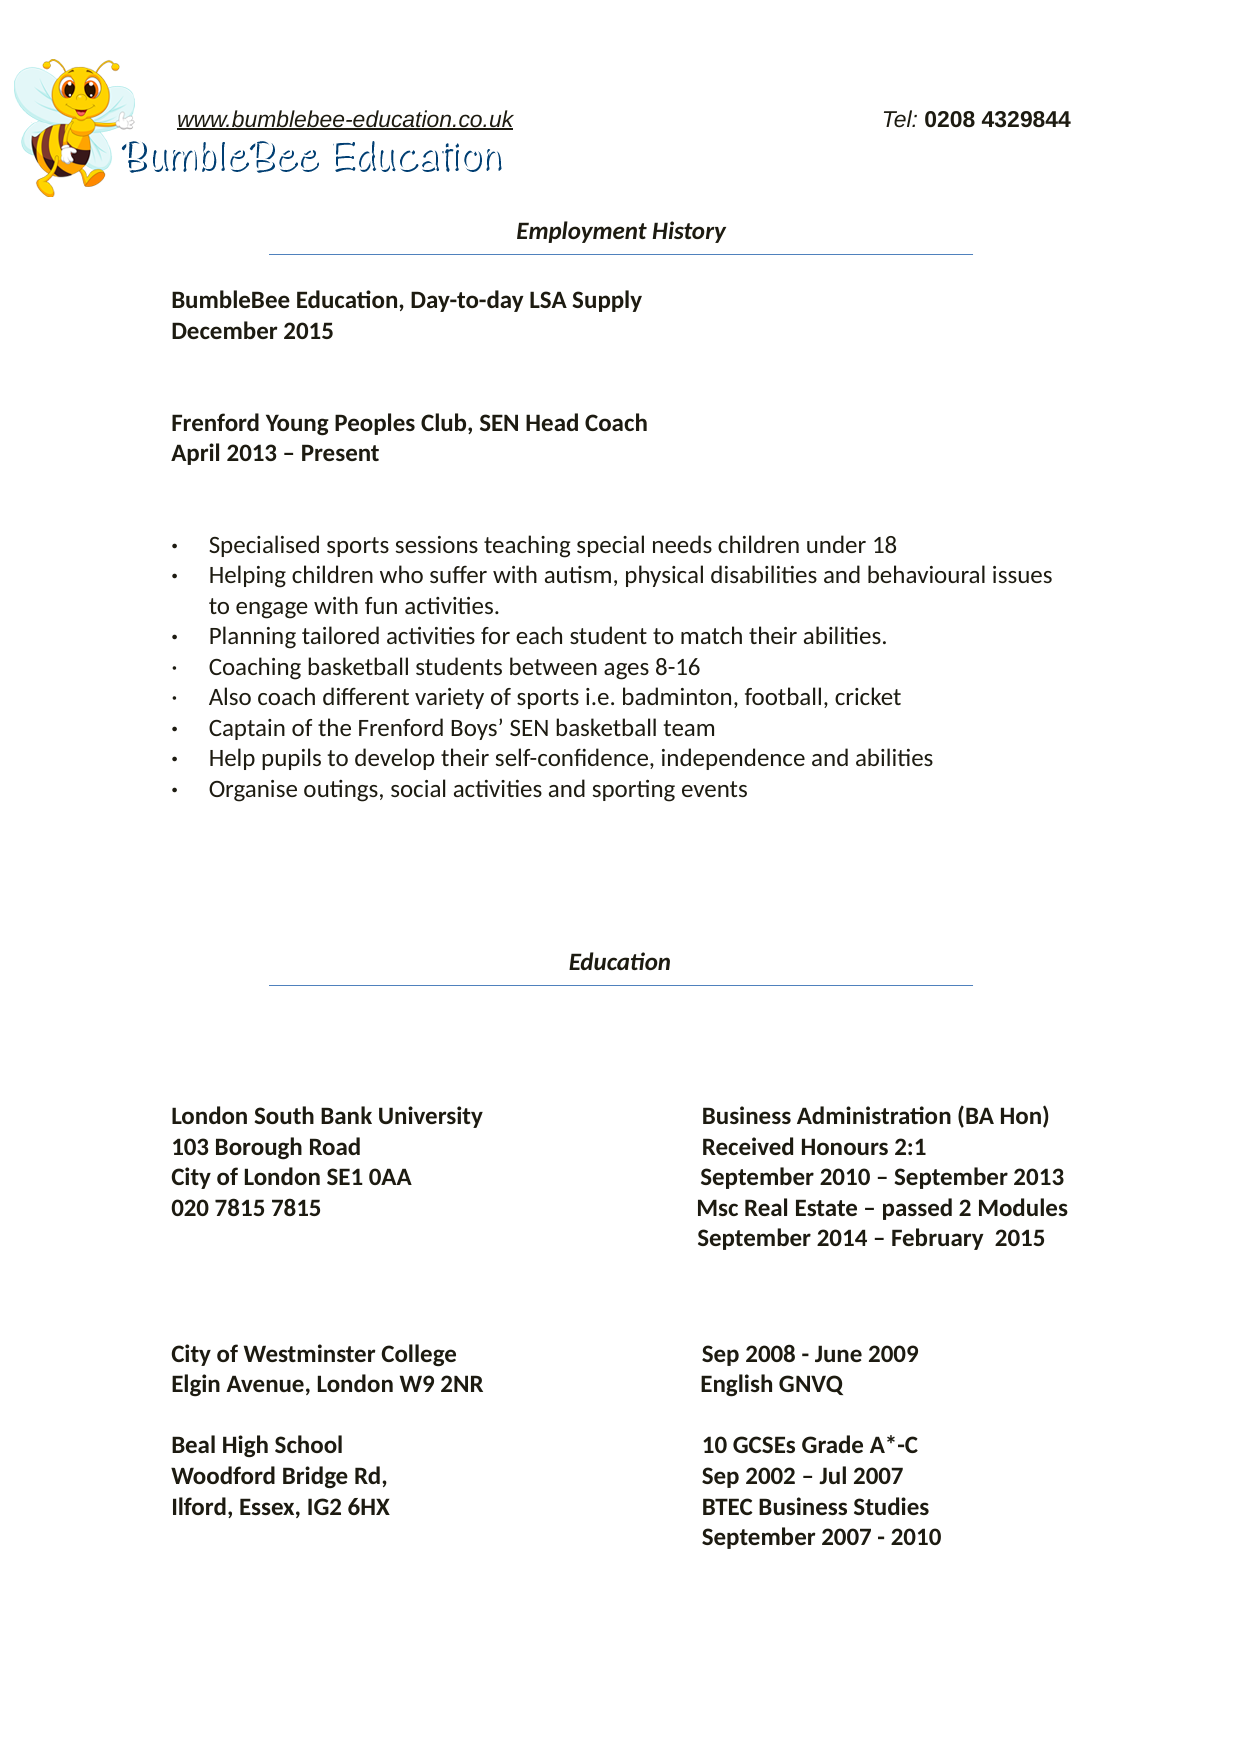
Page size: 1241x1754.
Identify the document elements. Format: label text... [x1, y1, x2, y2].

text Ilford, Essex, IG2 6HX BTEC Business Studies [171, 1491, 1071, 1521]
text December 2015 [171, 315, 1071, 346]
list Organise outings, social activities and sporting events [171, 773, 1071, 803]
list Planning tailored activities for each student to match their abilities. [171, 620, 1071, 651]
picture [11, 48, 504, 198]
text September 2014 – February 2015 [171, 1222, 1071, 1253]
text 103 Borough Road Received Honours 2:1 City of London SE1 0AA September 2010 – September 2013 020 7815 7815 Msc Real Estate – passed 2 Modules [171, 1131, 1071, 1222]
text Elgin Avenue, London W9 2NR English GNVQ [171, 1368, 1071, 1399]
list Specialised sports sessions teaching special needs children under 18 [171, 529, 1071, 559]
text September 2007 - 2010 [546, 1521, 1071, 1552]
text Frenford Young Peoples Club, SEN Head Coach [171, 407, 1071, 437]
text Education [268, 946, 973, 986]
list Help pupils to develop their self-confidence, independence and abilities [171, 742, 1071, 773]
text London South Bank University Business Administration (BA Hon) [171, 1100, 1071, 1131]
list Helping children who suffer with autism, physical disabilities and behavioural issues to engage with fun activities. [171, 559, 1071, 620]
text City of Westminster College Sep 2008 - June 2009 [171, 1338, 1071, 1368]
list Captain of the Frenford Boys’ SEN basketball team [171, 712, 1071, 742]
text April 2013 – Present [171, 437, 1071, 468]
text Woodford Bridge Rd, Sep 2002 – Jul 2007 [171, 1460, 1071, 1491]
text Beal High School 10 GCSEs Grade A*-C [171, 1429, 1071, 1460]
text BumbleBee Education, Day-to-day LSA Supply [171, 284, 1071, 315]
text Employment History [268, 216, 973, 255]
list Also coach different variety of sports i.e. badminton, football, cricket [171, 681, 1071, 712]
list Coaching basketball students between ages 8-16 [171, 651, 1071, 681]
